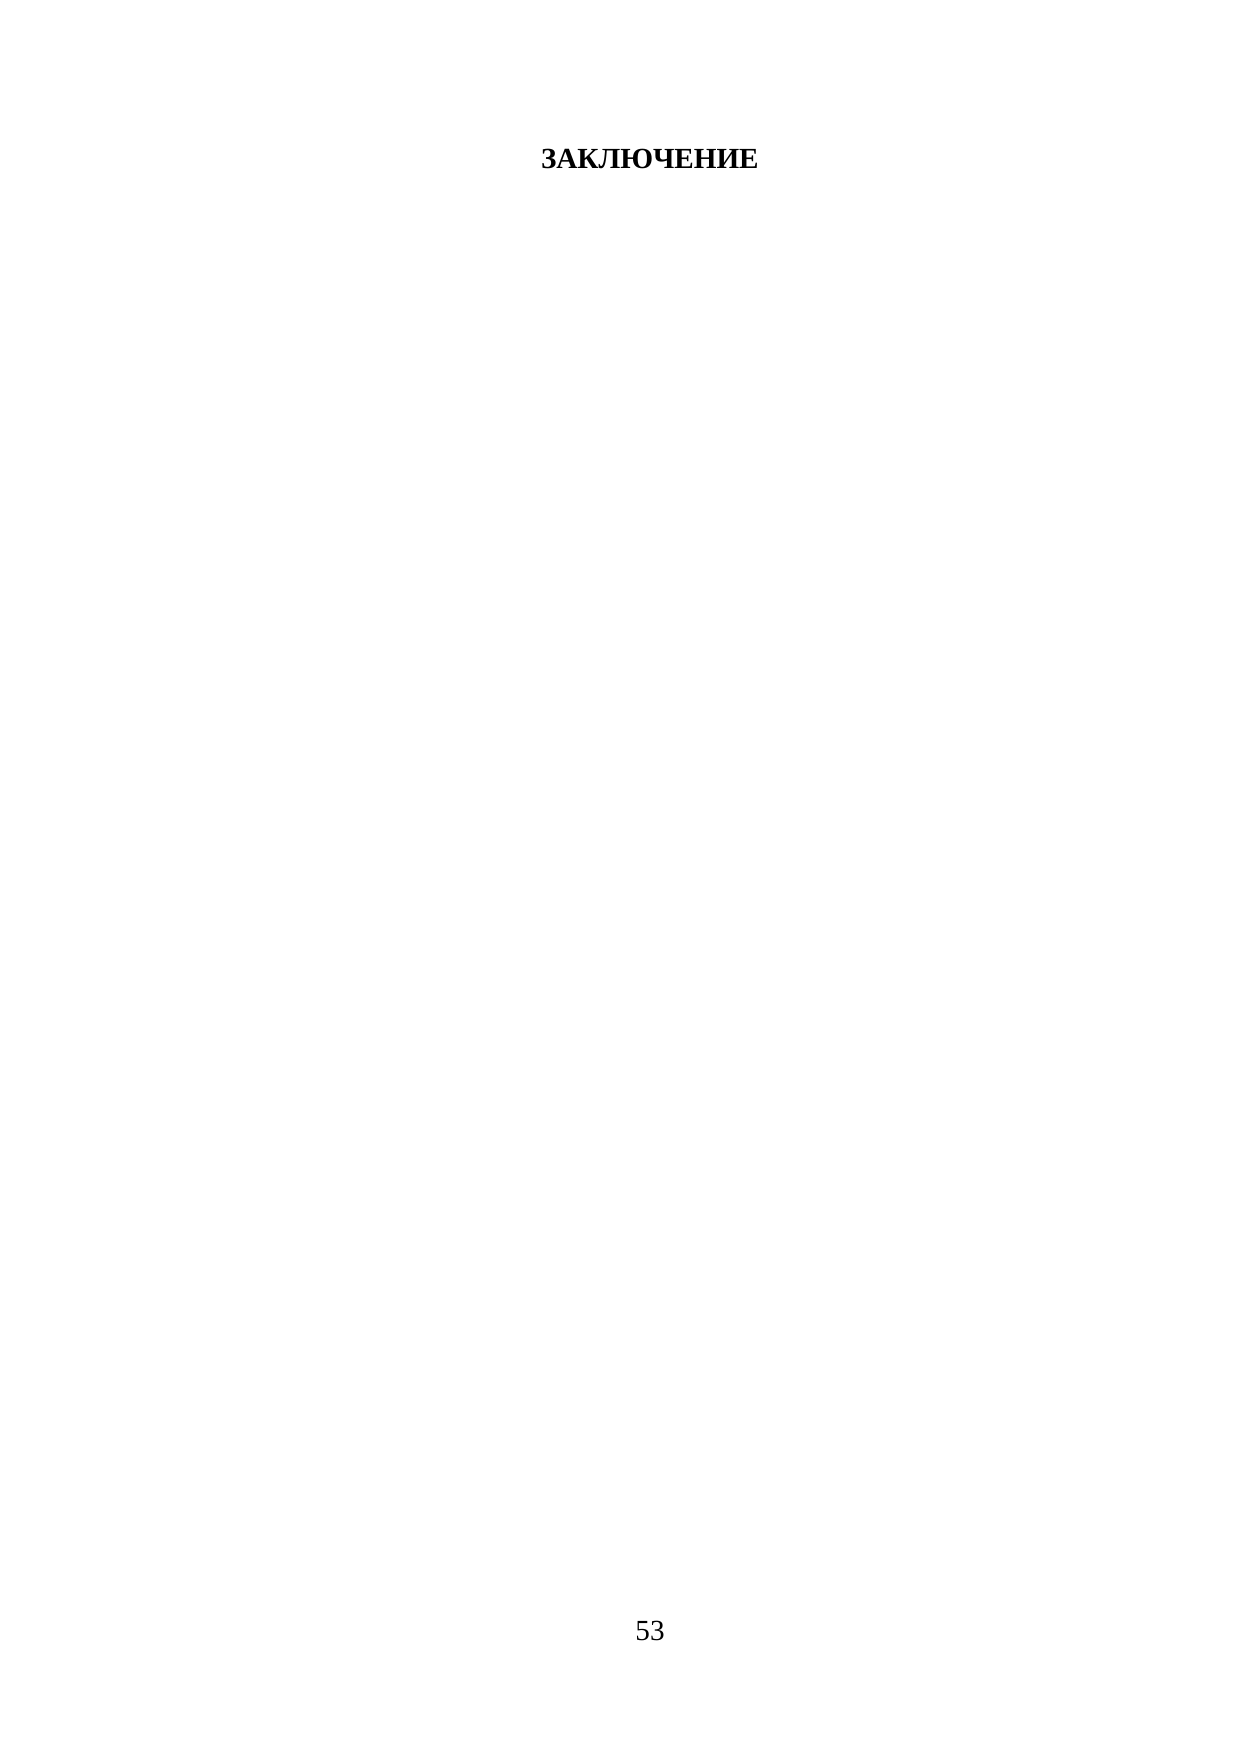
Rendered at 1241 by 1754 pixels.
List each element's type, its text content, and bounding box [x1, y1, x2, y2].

subtitle ЗАКЛЮЧЕНИЕ [118, 141, 1181, 174]
